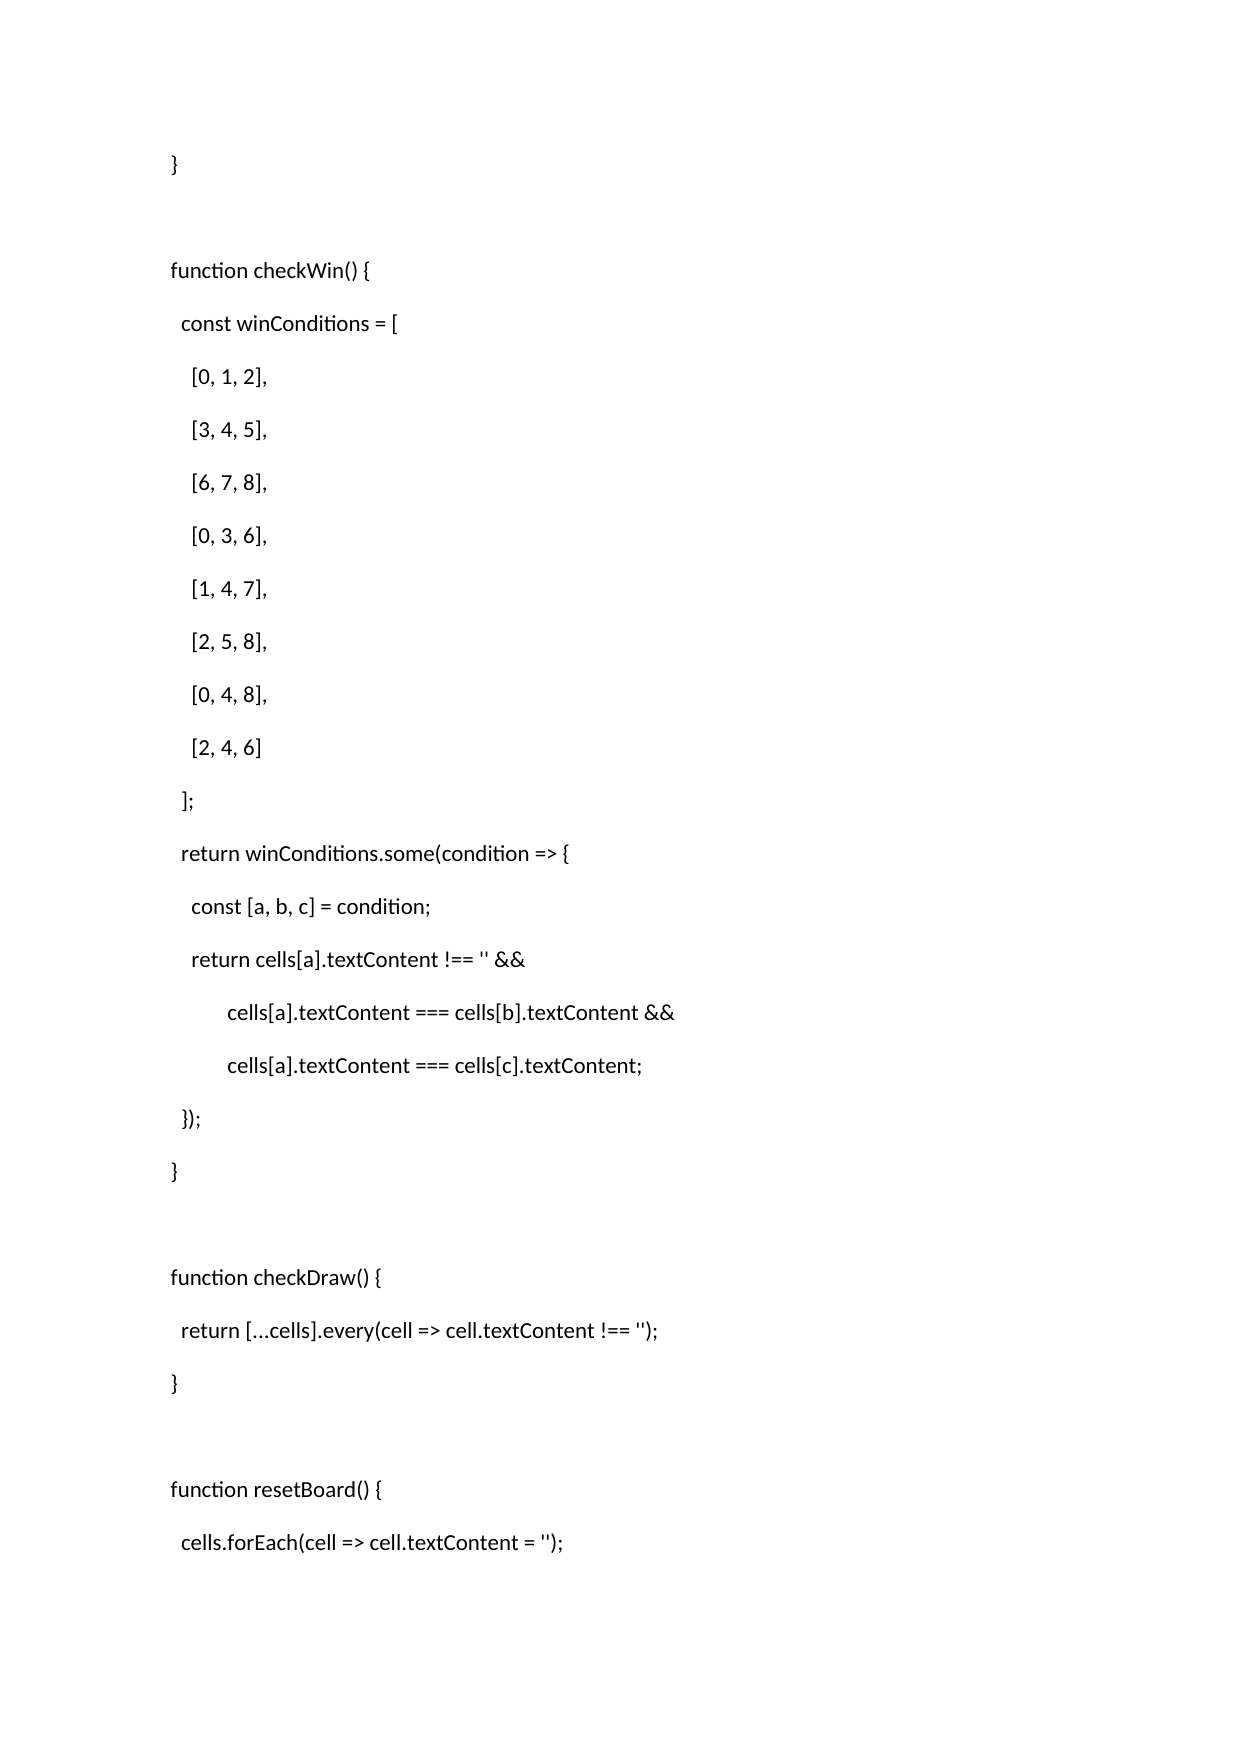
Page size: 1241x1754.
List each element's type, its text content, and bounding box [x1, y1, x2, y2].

text } [150, 1157, 1090, 1185]
text [0, 1, 2], [150, 362, 1090, 390]
text [6, 7, 8], [150, 468, 1090, 496]
text return cells[a].textContent !== '' && [150, 945, 1090, 973]
text cells[a].textContent === cells[b].textContent && [150, 998, 1090, 1026]
text const [a, b, c] = condition; [150, 892, 1090, 920]
text [2, 5, 8], [150, 627, 1090, 655]
text } [150, 150, 1090, 178]
text return winConditions.some(condition => { [150, 839, 1090, 867]
text [0, 3, 6], [150, 521, 1090, 549]
text cells[a].textContent === cells[c].textContent; [150, 1051, 1090, 1079]
text function checkDraw() { [150, 1263, 1090, 1291]
text return [...cells].every(cell => cell.textContent !== ''); [150, 1316, 1090, 1344]
text [3, 4, 5], [150, 415, 1090, 443]
text ]; [150, 786, 1090, 814]
text cells.forEach(cell => cell.textContent = ''); [150, 1528, 1090, 1557]
text const winConditions = [ [150, 309, 1090, 337]
text } [150, 1369, 1090, 1397]
text [2, 4, 6] [150, 733, 1090, 761]
text function resetBoard() { [150, 1476, 1090, 1503]
text }); [150, 1104, 1090, 1132]
text [0, 4, 8], [150, 680, 1090, 708]
text function checkWin() { [150, 256, 1090, 284]
text [1, 4, 7], [150, 574, 1090, 602]
